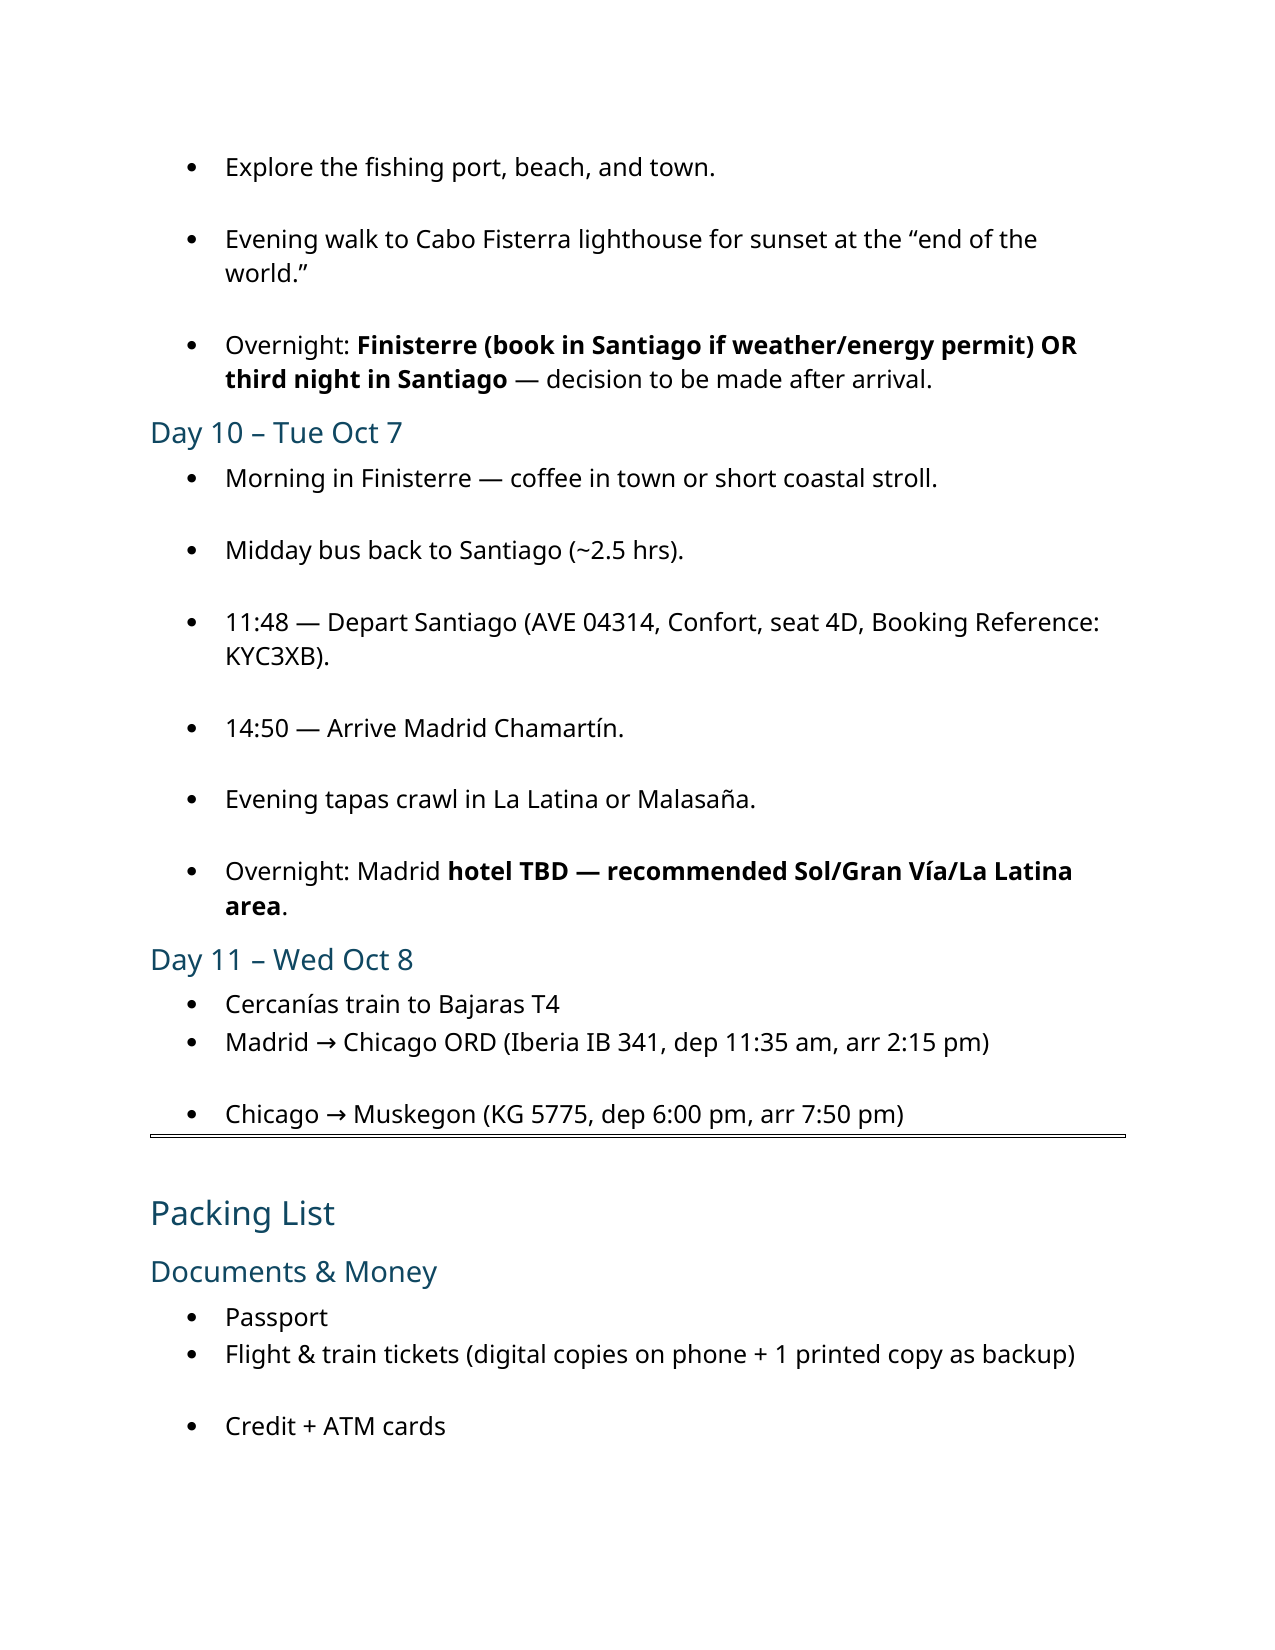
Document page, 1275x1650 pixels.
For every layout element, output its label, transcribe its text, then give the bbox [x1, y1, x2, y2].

list Evening walk to Cabo Fisterra lighthouse for sunset at the “end of the world.” [187, 222, 1125, 324]
list Midday bus back to Santiago (~2.5 hrs). [187, 532, 1125, 601]
subtitle Day 10 – Tue Oct 7 [150, 413, 1125, 452]
list Credit + ATM cards [187, 1409, 1125, 1443]
list Chicago → Muskegon (KG 5775, dep 6:00 pm, arr 7:50 pm) [187, 1097, 1125, 1131]
subtitle Documents & Money [150, 1251, 1125, 1291]
list Flight & train tickets (digital copies on phone + 1 printed copy as backup) [187, 1337, 1125, 1405]
list Overnight: Finisterre (book in Santiago if weather/energy permit) OR third night in Santiago — decision to be made after arrival. [187, 328, 1125, 396]
list Explore the fishing port, beach, and town. [187, 150, 1125, 218]
subtitle Day 11 – Wed Oct 8 [150, 939, 1125, 978]
list Overnight: Madrid hotel TBD — recommended Sol/Gran Vía/La Latina area. [187, 854, 1125, 922]
list Evening tapas crawl in La Latina or Malasaña. [187, 782, 1125, 850]
list Morning in Finisterre — coffee in town or short coastal stroll. [187, 461, 1125, 529]
subtitle Packing List [150, 1189, 1125, 1235]
list 11:48 — Depart Santiago (AVE 04314, Confort, seat 4D, Booking Reference: KYC3XB). [187, 604, 1125, 707]
list Cercanías train to Bajaras T4 [187, 987, 1125, 1021]
list Passport [187, 1299, 1125, 1333]
list Madrid → Chicago ORD (Iberia IB 341, dep 11:35 am, arr 2:15 pm) [187, 1025, 1125, 1093]
list 14:50 — Arrive Madrid Chamartín. [187, 710, 1125, 778]
